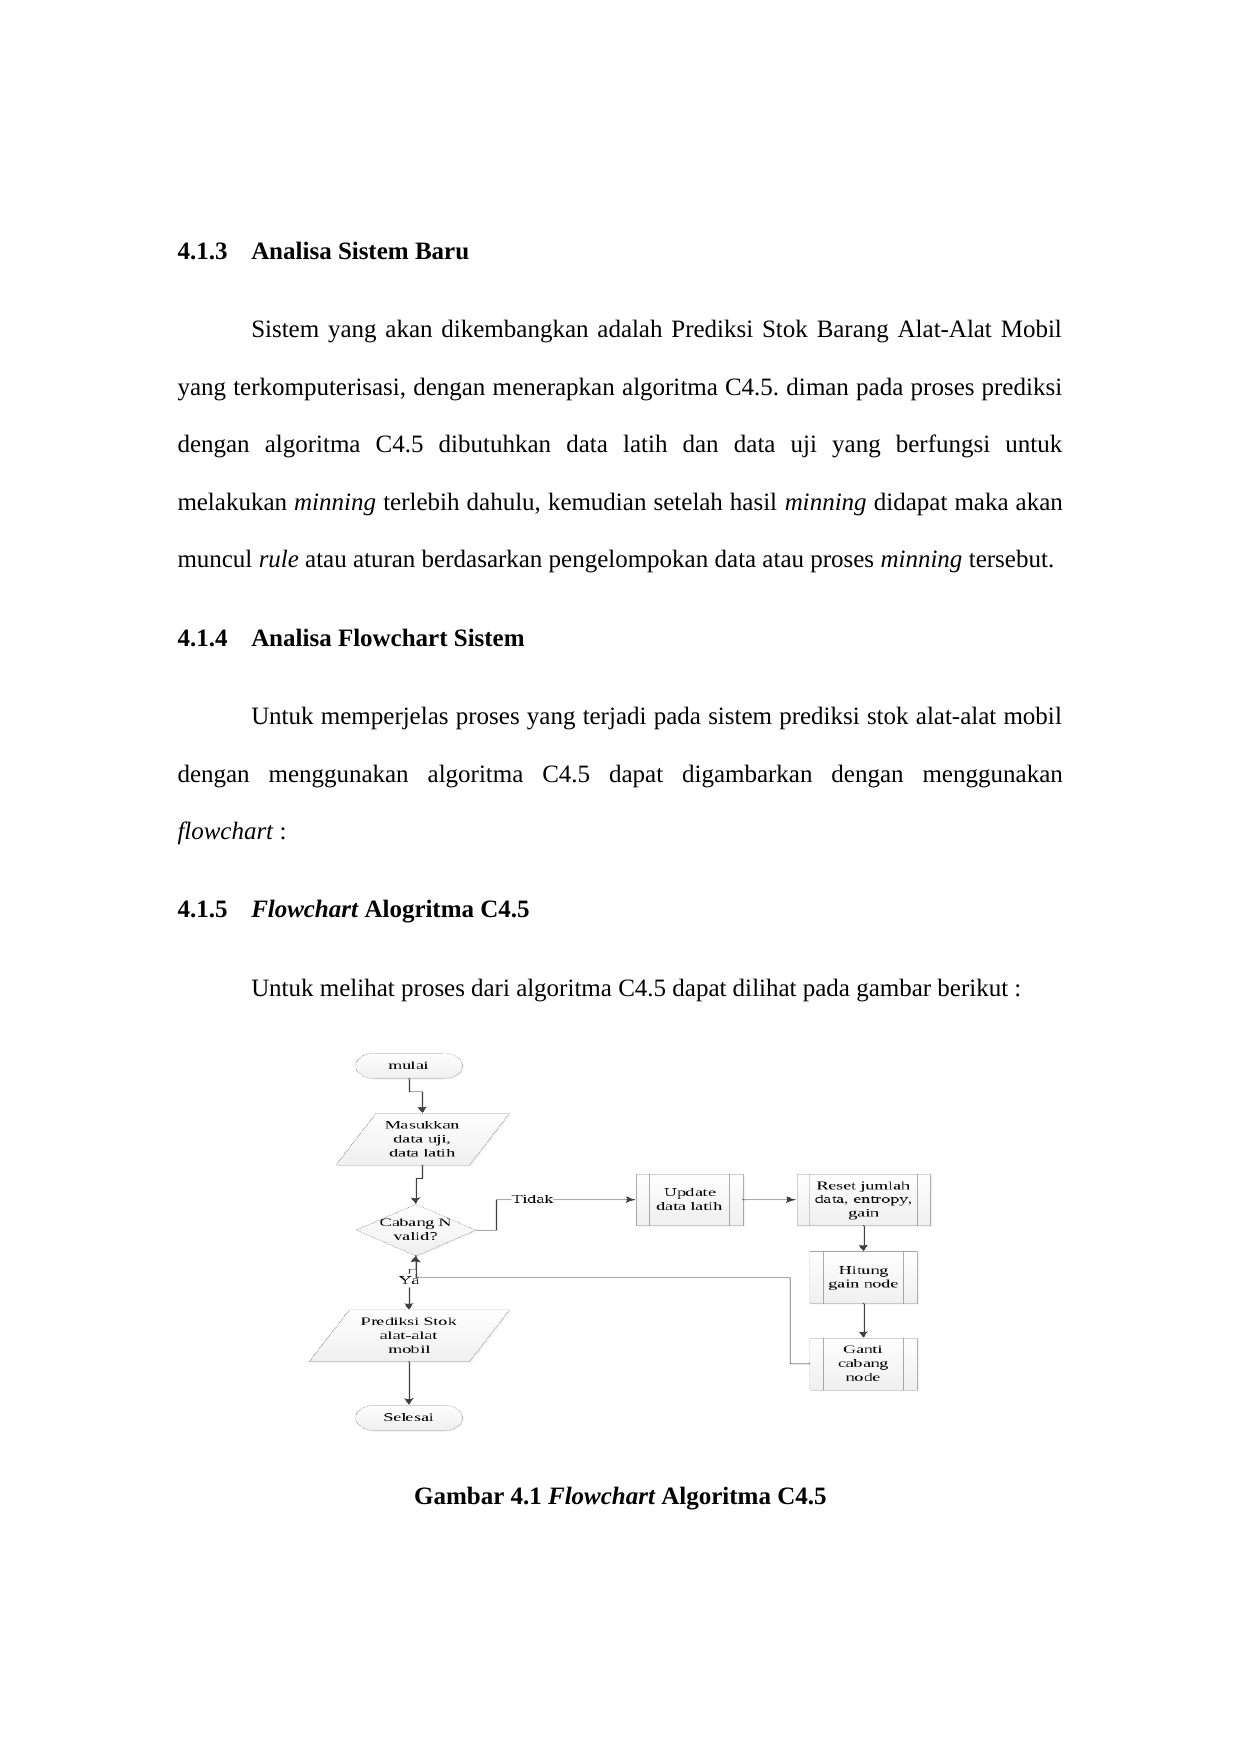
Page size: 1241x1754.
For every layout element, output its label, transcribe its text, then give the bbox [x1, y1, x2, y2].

text Untuk memperjelas proses yang terjadi pada sistem prediksi stok alat-alat mobil dengan menggunakan algoritma C4.5 dapat digambarkan dengan menggunakan flowchart : [177, 701, 1063, 845]
text 4.1.4 Analisa Flowchart Sistem [177, 623, 1063, 652]
text Gambar 4.1 Flowchart Algoritma C4.5 [177, 1481, 1063, 1510]
text 4.1.5 Flowchart Alogritma C4.5 [177, 894, 1063, 923]
text 4.1.3 Analisa Sistem Baru [177, 236, 1063, 265]
text Untuk melihat proses dari algoritma C4.5 dapat dilihat pada gambar berikut : [177, 973, 1063, 1002]
text Sistem yang akan dikembangkan adalah Prediksi Stok Barang Alat-Alat Mobil yang terkomputerisasi, dengan menerapkan algoritma C4.5. diman pada proses prediksi dengan algoritma C4.5 dibutuhkan data latih dan data uji yang berfungsi untuk melakukan minning terlebih dahulu, kemudian setelah hasil minning didapat maka akan muncul rule atau aturan berdasarkan pengelompokan data atau proses minning tersebut. [177, 314, 1063, 573]
